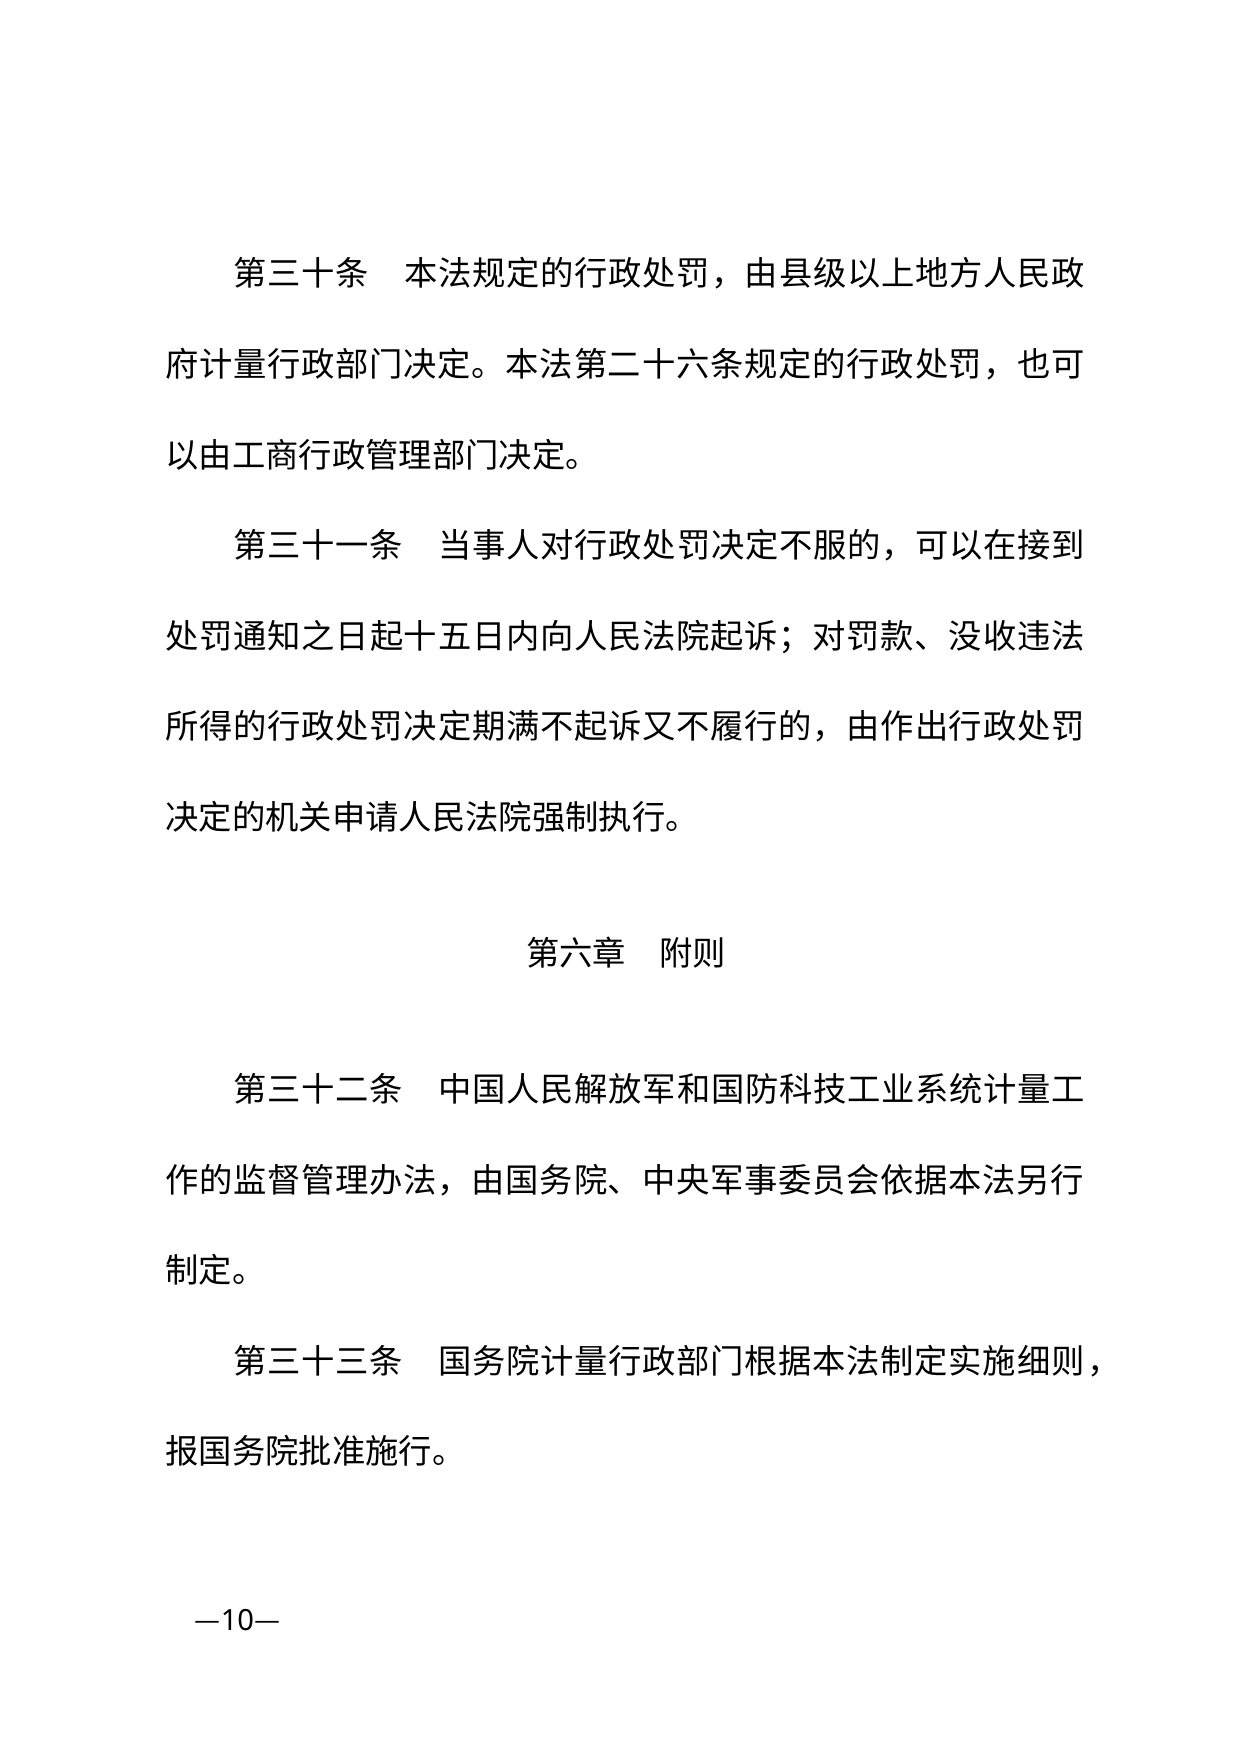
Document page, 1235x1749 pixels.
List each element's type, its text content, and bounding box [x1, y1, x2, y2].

text 第三十三条 国务院计量行政部门根据本法制定实施细则，报国务院批准施行。 [165, 1313, 1087, 1495]
text 第六章 附则 [165, 906, 1087, 996]
text 第三十一条 当事人对行政处罚决定不服的，可以在接到处罚通知之日起十五日内向人民法院起诉；对罚款、没收违法所得的行政处罚决定期满不起诉又不履行的，由作出行政处罚决定的机关申请人民法院强制执行。 [165, 498, 1087, 860]
text 第三十二条 中国人民解放军和国防科技工业系统计量工作的监督管理办法，由国务院、中央军事委员会依据本法另行制定。 [165, 1042, 1087, 1313]
text 第三十条 本法规定的行政处罚，由县级以上地方人民政府计量行政部门决定。本法第二十六条规定的行政处罚，也可以由工商行政管理部门决定。 [165, 226, 1087, 498]
